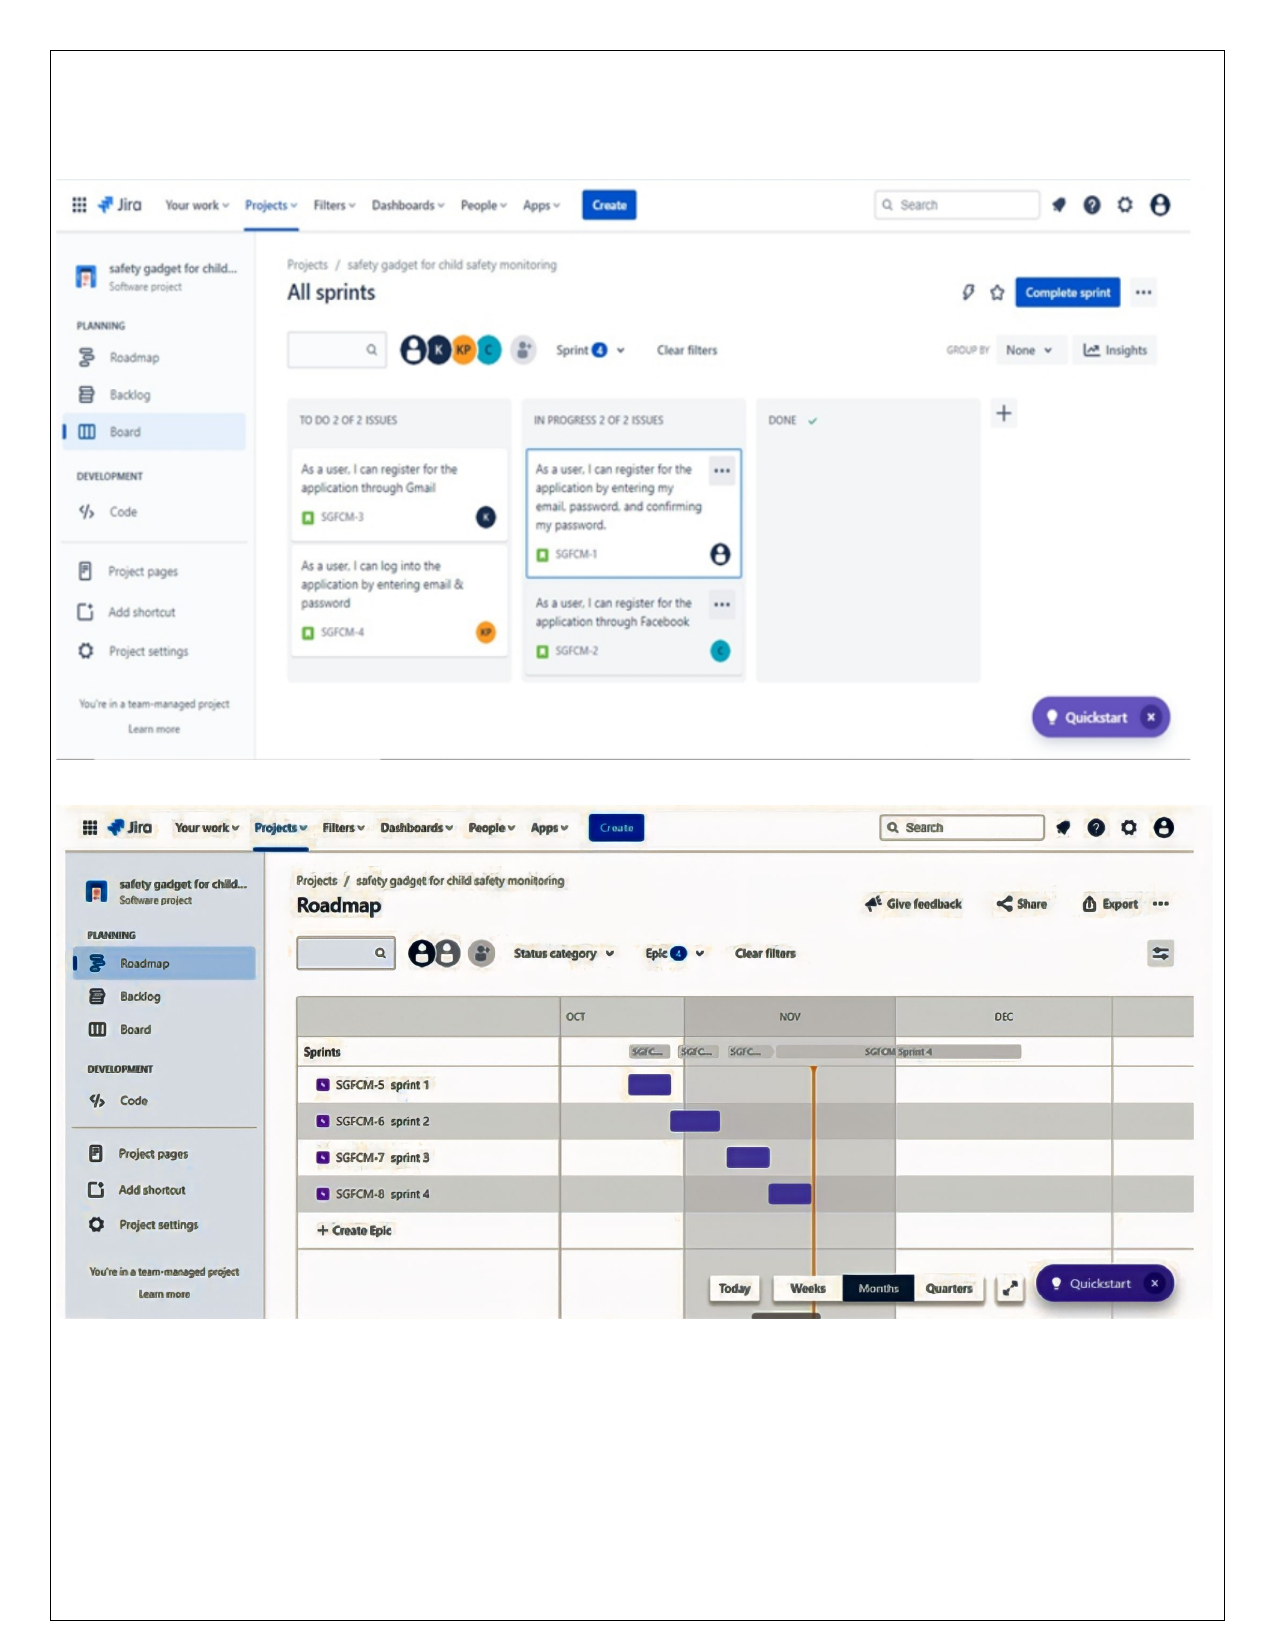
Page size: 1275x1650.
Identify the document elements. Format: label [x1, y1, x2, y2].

picture [56, 805, 1213, 1319]
picture [56, 179, 1213, 760]
